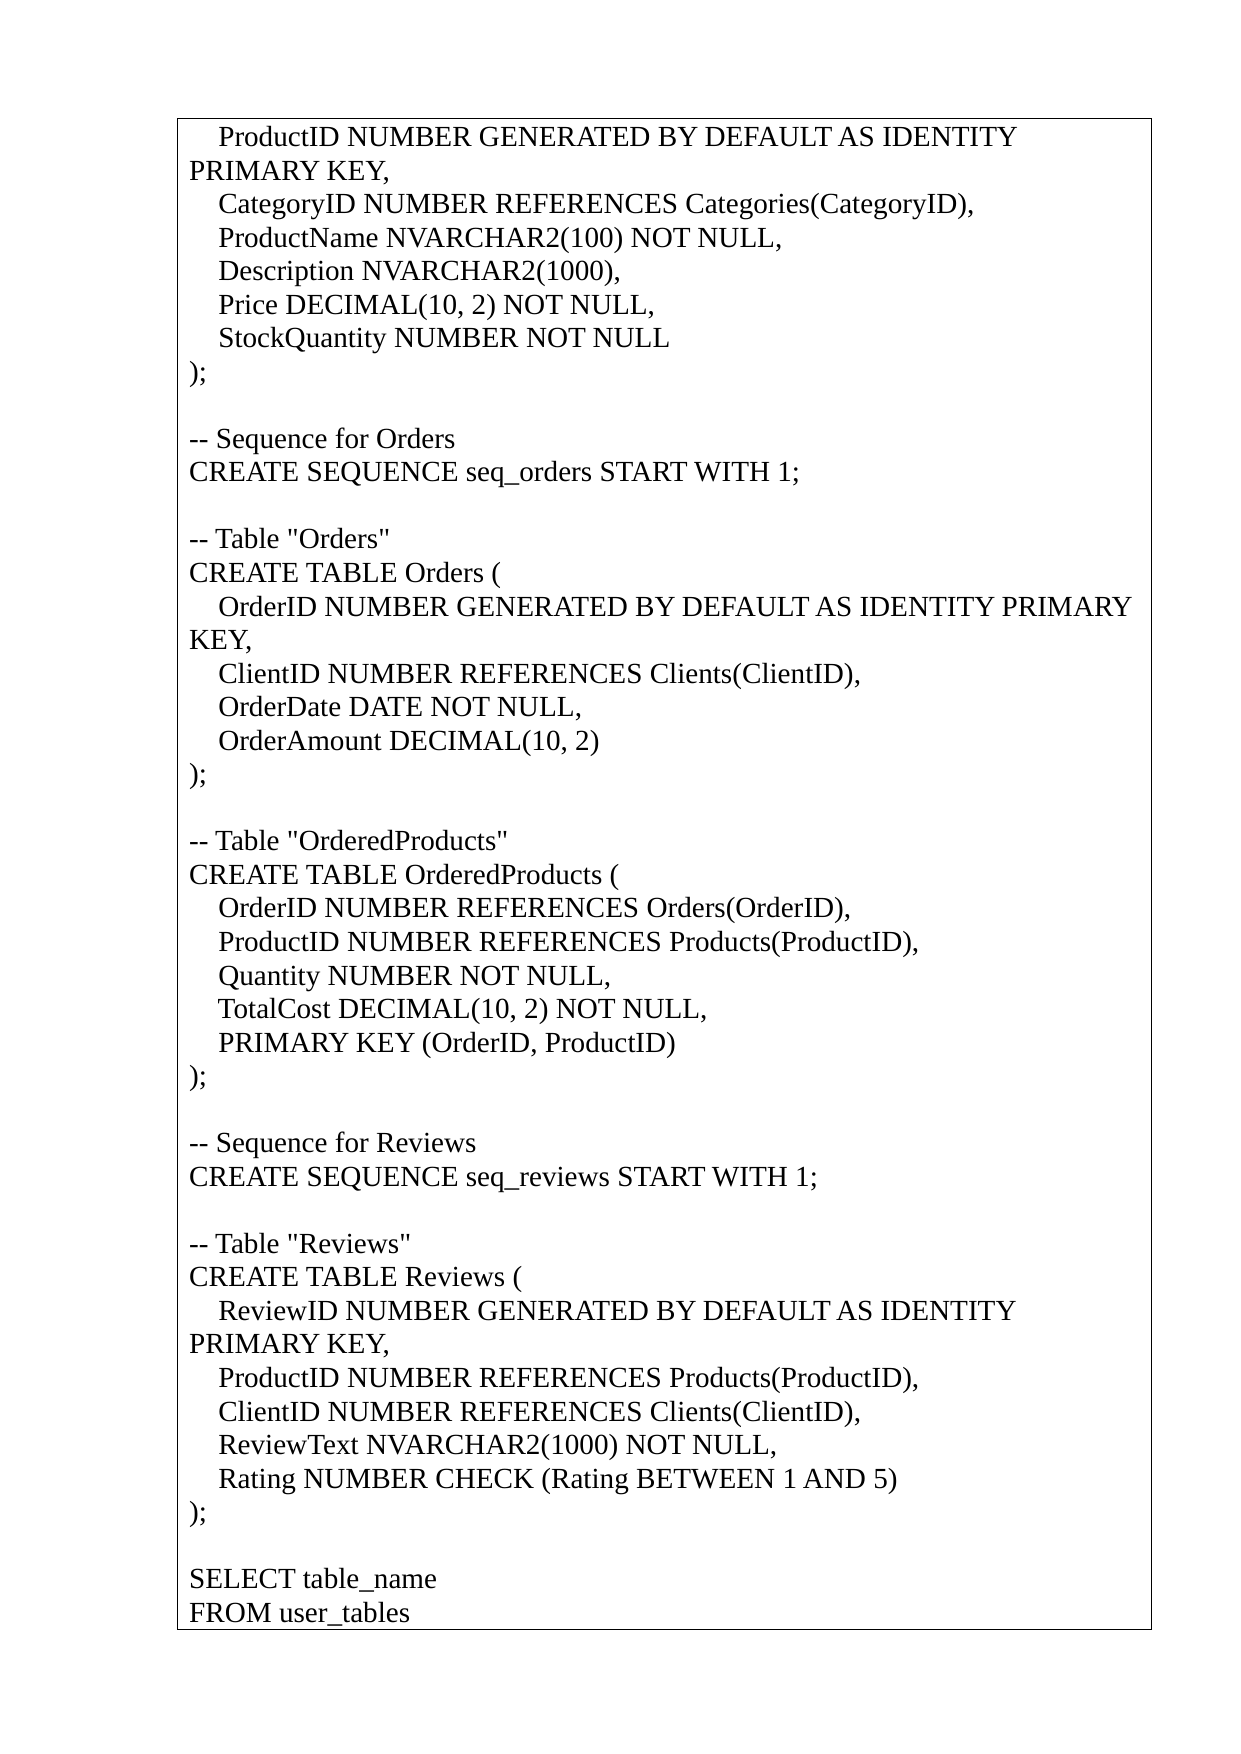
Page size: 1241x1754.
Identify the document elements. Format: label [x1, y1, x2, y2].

table_header [178, 119, 1151, 1628]
